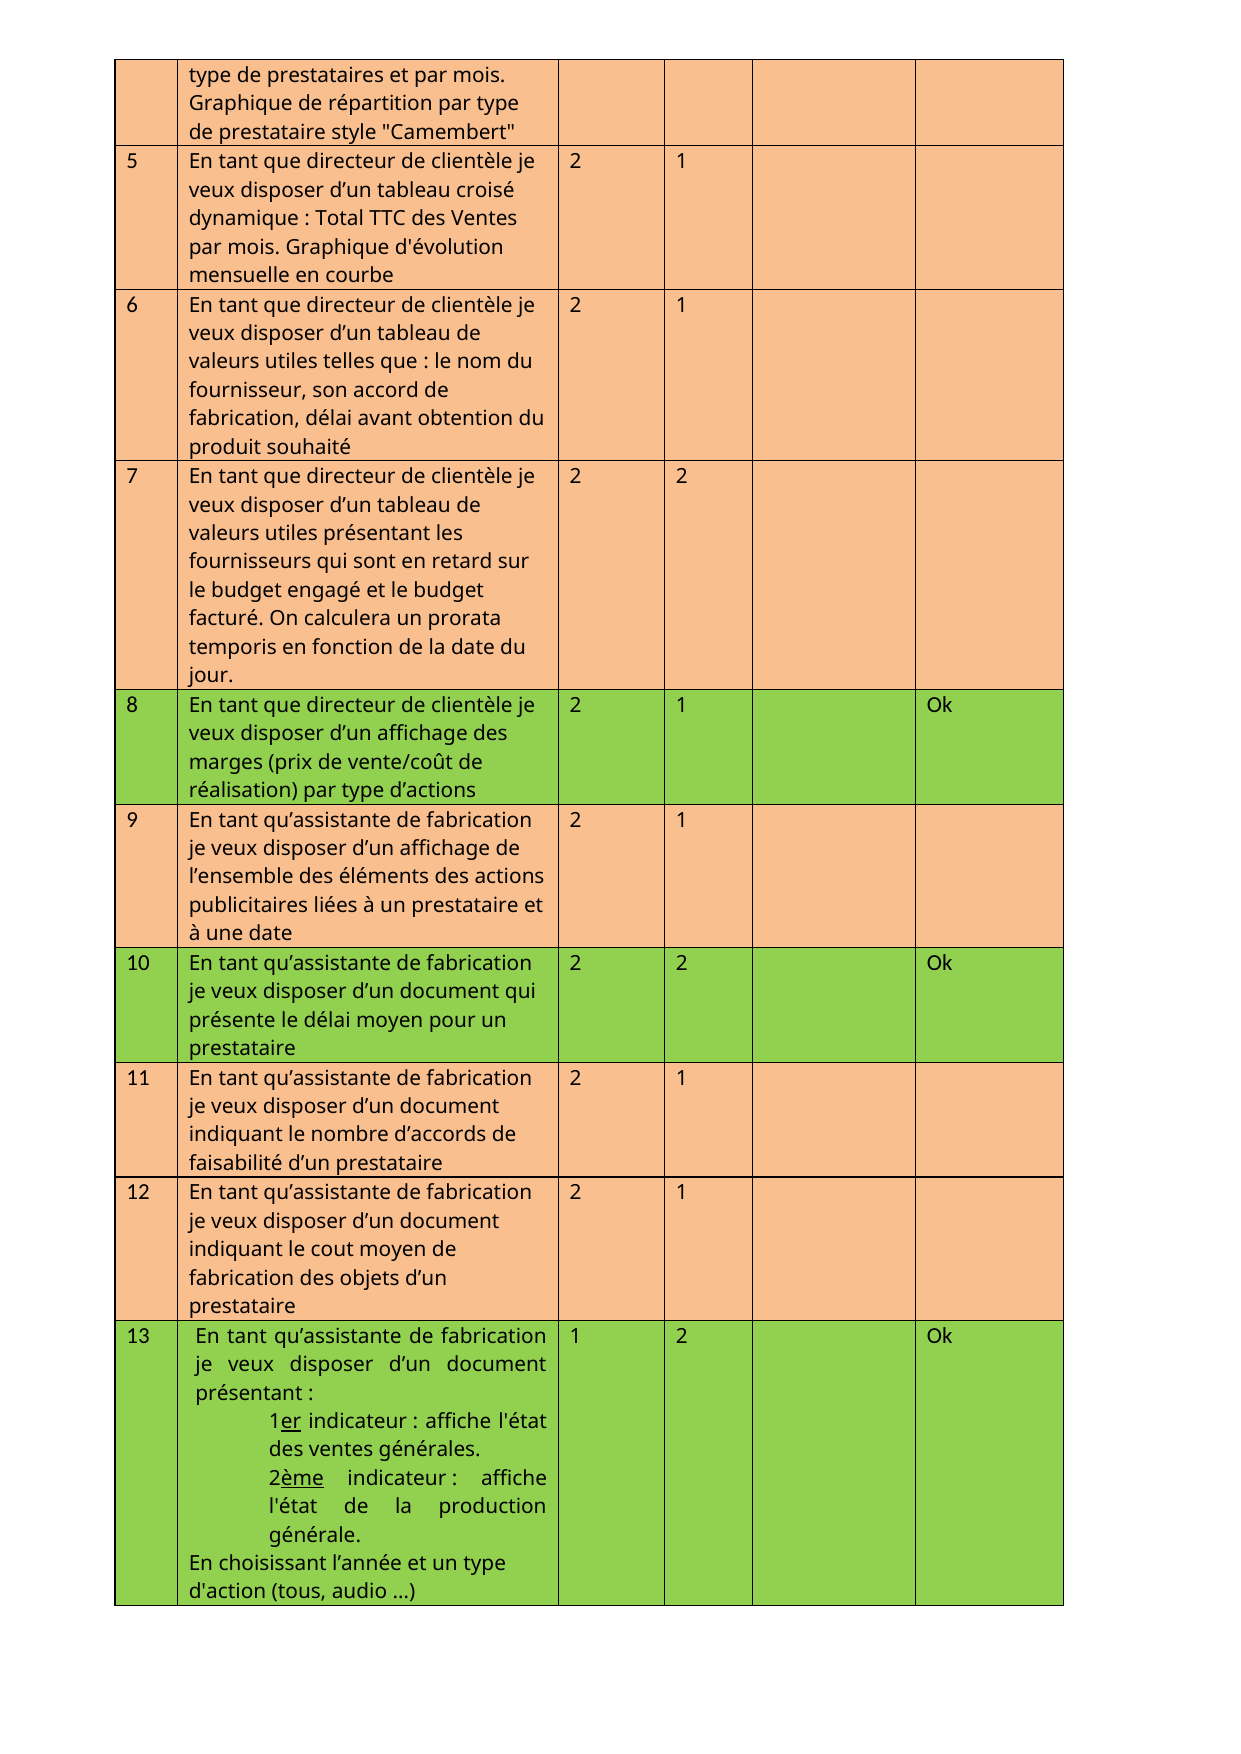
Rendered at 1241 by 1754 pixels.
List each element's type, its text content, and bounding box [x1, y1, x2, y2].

table_cell 1 [665, 290, 752, 460]
table_cell 2 [559, 1178, 664, 1320]
table_cell [916, 146, 1063, 289]
table_cell En tant qu’assistante de fabrication je veux disposer d’un affichage de l’ensemble des éléments des actions publicitaires liées à un prestataire et à une date [178, 805, 558, 947]
table_cell En tant qu’assistante de fabrication je veux disposer d’un document indiquant le nombre d’accords de faisabilité d’un prestataire [178, 1063, 558, 1176]
table_cell En tant que directeur de clientèle je veux disposer d’un tableau croisé dynamique : Total TTC des Ventes par mois. Graphique d'évolution mensuelle en courbe [178, 146, 558, 289]
table_cell 8 [116, 690, 177, 804]
table_cell Ok [916, 690, 1063, 804]
table_cell 11 [116, 1063, 177, 1176]
table_cell 2 [665, 1321, 752, 1605]
table_cell 9 [116, 805, 177, 947]
table_cell [753, 290, 915, 460]
table_cell 1 [665, 60, 752, 145]
table_cell [753, 461, 915, 689]
table_cell 12 [116, 1178, 177, 1320]
table_cell 2 [559, 60, 664, 145]
table_cell 2 [559, 290, 664, 460]
table_cell [753, 60, 915, 145]
table_cell [753, 948, 915, 1062]
table_cell Ok [916, 948, 1063, 1062]
table_cell 1 [665, 146, 752, 289]
table_cell 2 [559, 461, 664, 689]
table_cell 1 [665, 1178, 752, 1320]
table_cell 1 [665, 1063, 752, 1176]
table_cell 1 [665, 690, 752, 804]
table_cell 5 [116, 146, 177, 289]
table_cell 10 [116, 948, 177, 1062]
table_cell Ok [916, 1321, 1063, 1605]
table_cell [916, 1063, 1063, 1176]
table_cell En tant que directeur de clientèle je veux disposer d’un tableau de valeurs utiles présentant les fournisseurs qui sont en retard sur le budget engagé et le budget facturé. On calculera un prorata temporis en fonction de la date du jour. [178, 461, 558, 689]
table_cell 2 [559, 805, 664, 947]
table_cell 6 [116, 290, 177, 460]
table_cell En tant que directeur de clientèle je veux disposer d’un affichage des marges (prix de vente/coût de réalisation) par type d’actions [178, 690, 558, 804]
table_cell [916, 60, 1063, 145]
table_cell 2 [665, 461, 752, 689]
table_cell [753, 690, 915, 804]
table_cell 2 [665, 948, 752, 1062]
table_cell [753, 805, 915, 947]
table_cell En tant qu’assistante de fabrication je veux disposer d’un document qui présente le délai moyen pour un prestataire [178, 948, 558, 1062]
table_cell 7 [116, 461, 177, 689]
table_cell 2 [559, 1063, 664, 1176]
table_cell 1 [665, 805, 752, 947]
table_cell [753, 1178, 915, 1320]
table_cell 2 [559, 690, 664, 804]
table_cell [753, 146, 915, 289]
table_cell En tant que directeur de clientèle je veux disposer d’un tableau de valeurs utiles telles que : le nom du fournisseur, son accord de fabrication, délai avant obtention du produit souhaité [178, 290, 558, 460]
table_cell En tant qu’assistante de fabrication je veux disposer d’un document indiquant le cout moyen de fabrication des objets d’un prestataire [178, 1178, 558, 1320]
table_cell 2 [559, 948, 664, 1062]
table_cell 2 [559, 146, 664, 289]
table_cell [916, 805, 1063, 947]
table_cell [753, 1321, 915, 1605]
table_cell [916, 1178, 1063, 1320]
table_cell [916, 461, 1063, 689]
table_cell 13 [116, 1321, 177, 1605]
table_cell [753, 1063, 915, 1176]
table_cell [916, 290, 1063, 460]
table_cell 4 [116, 60, 177, 145]
table_cell 1 [559, 1321, 664, 1605]
